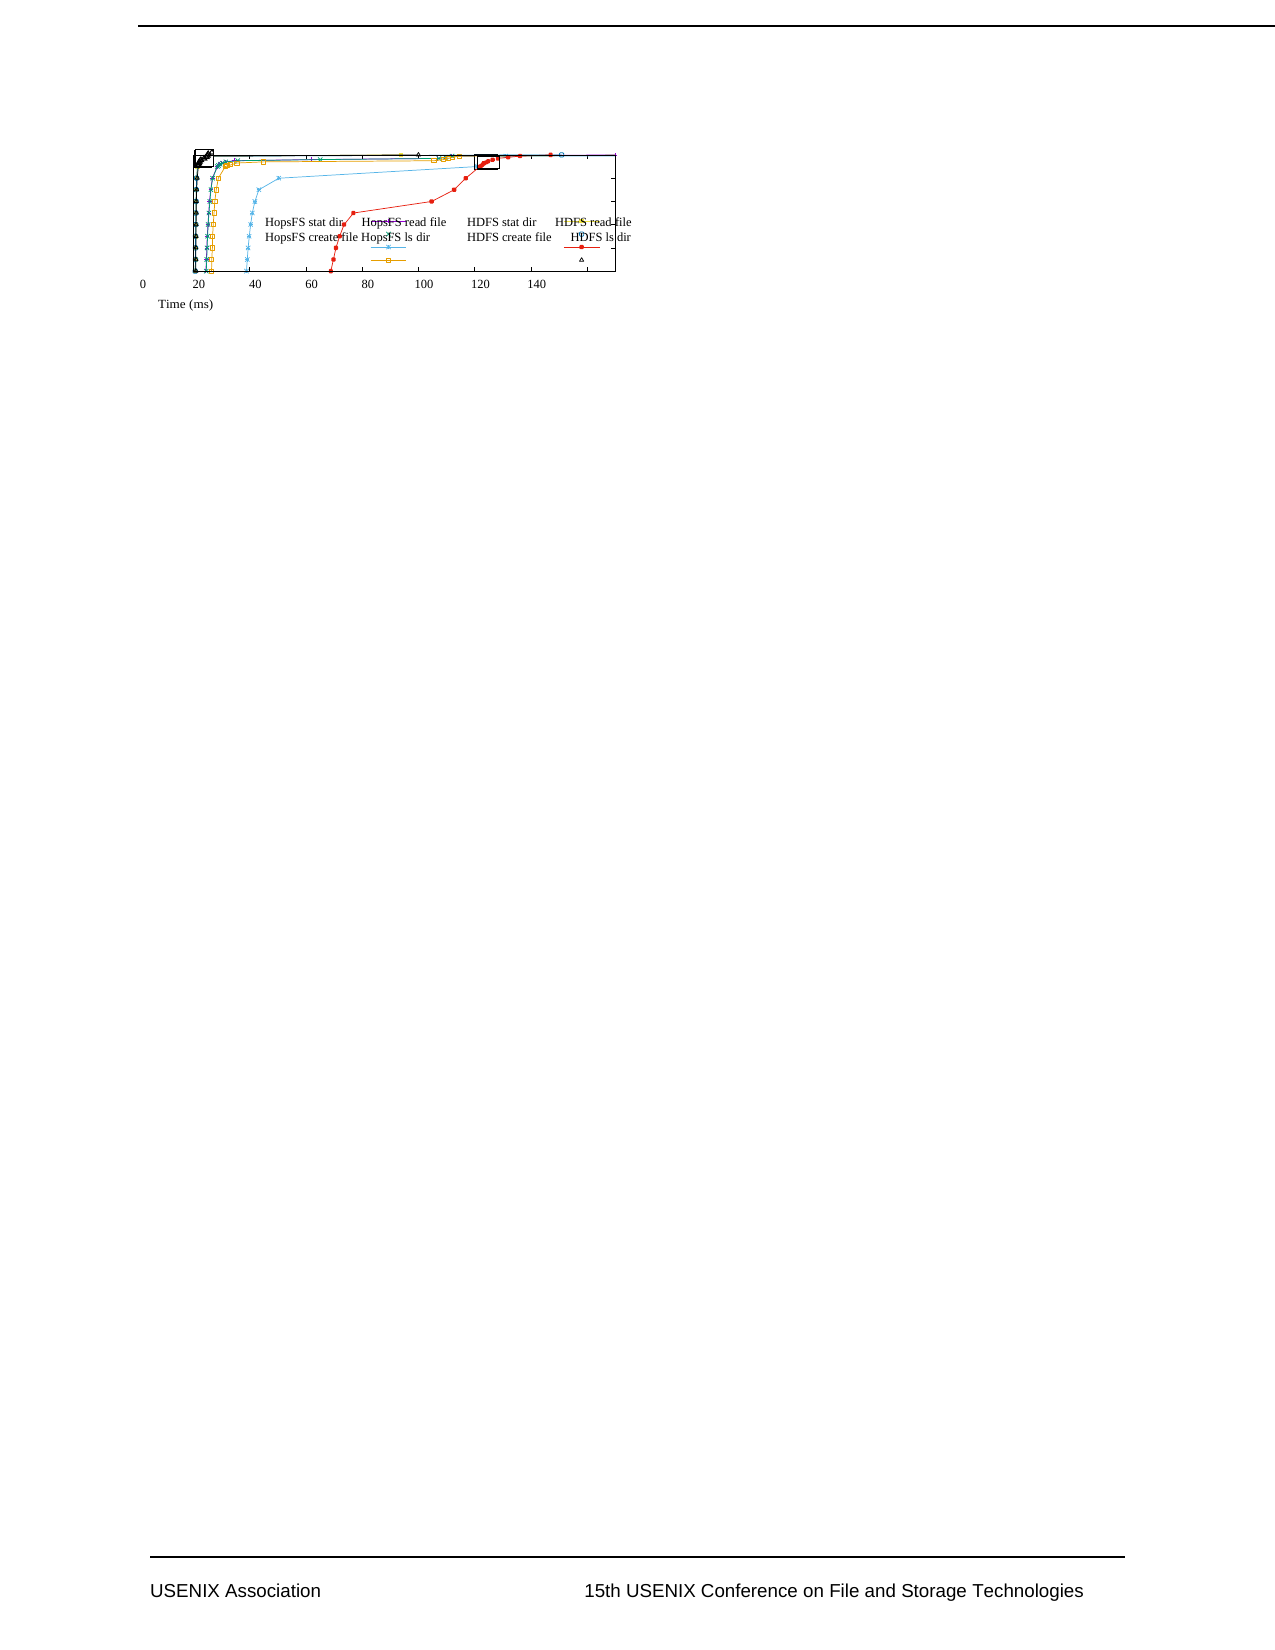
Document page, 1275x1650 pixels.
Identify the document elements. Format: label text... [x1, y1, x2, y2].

picture [196, 156, 213, 166]
text 0 20 40 60 80 100 120 140 [139, 277, 1275, 291]
picture [196, 150, 213, 155]
text Time (ms) [158, 296, 1275, 311]
picture [478, 157, 499, 168]
